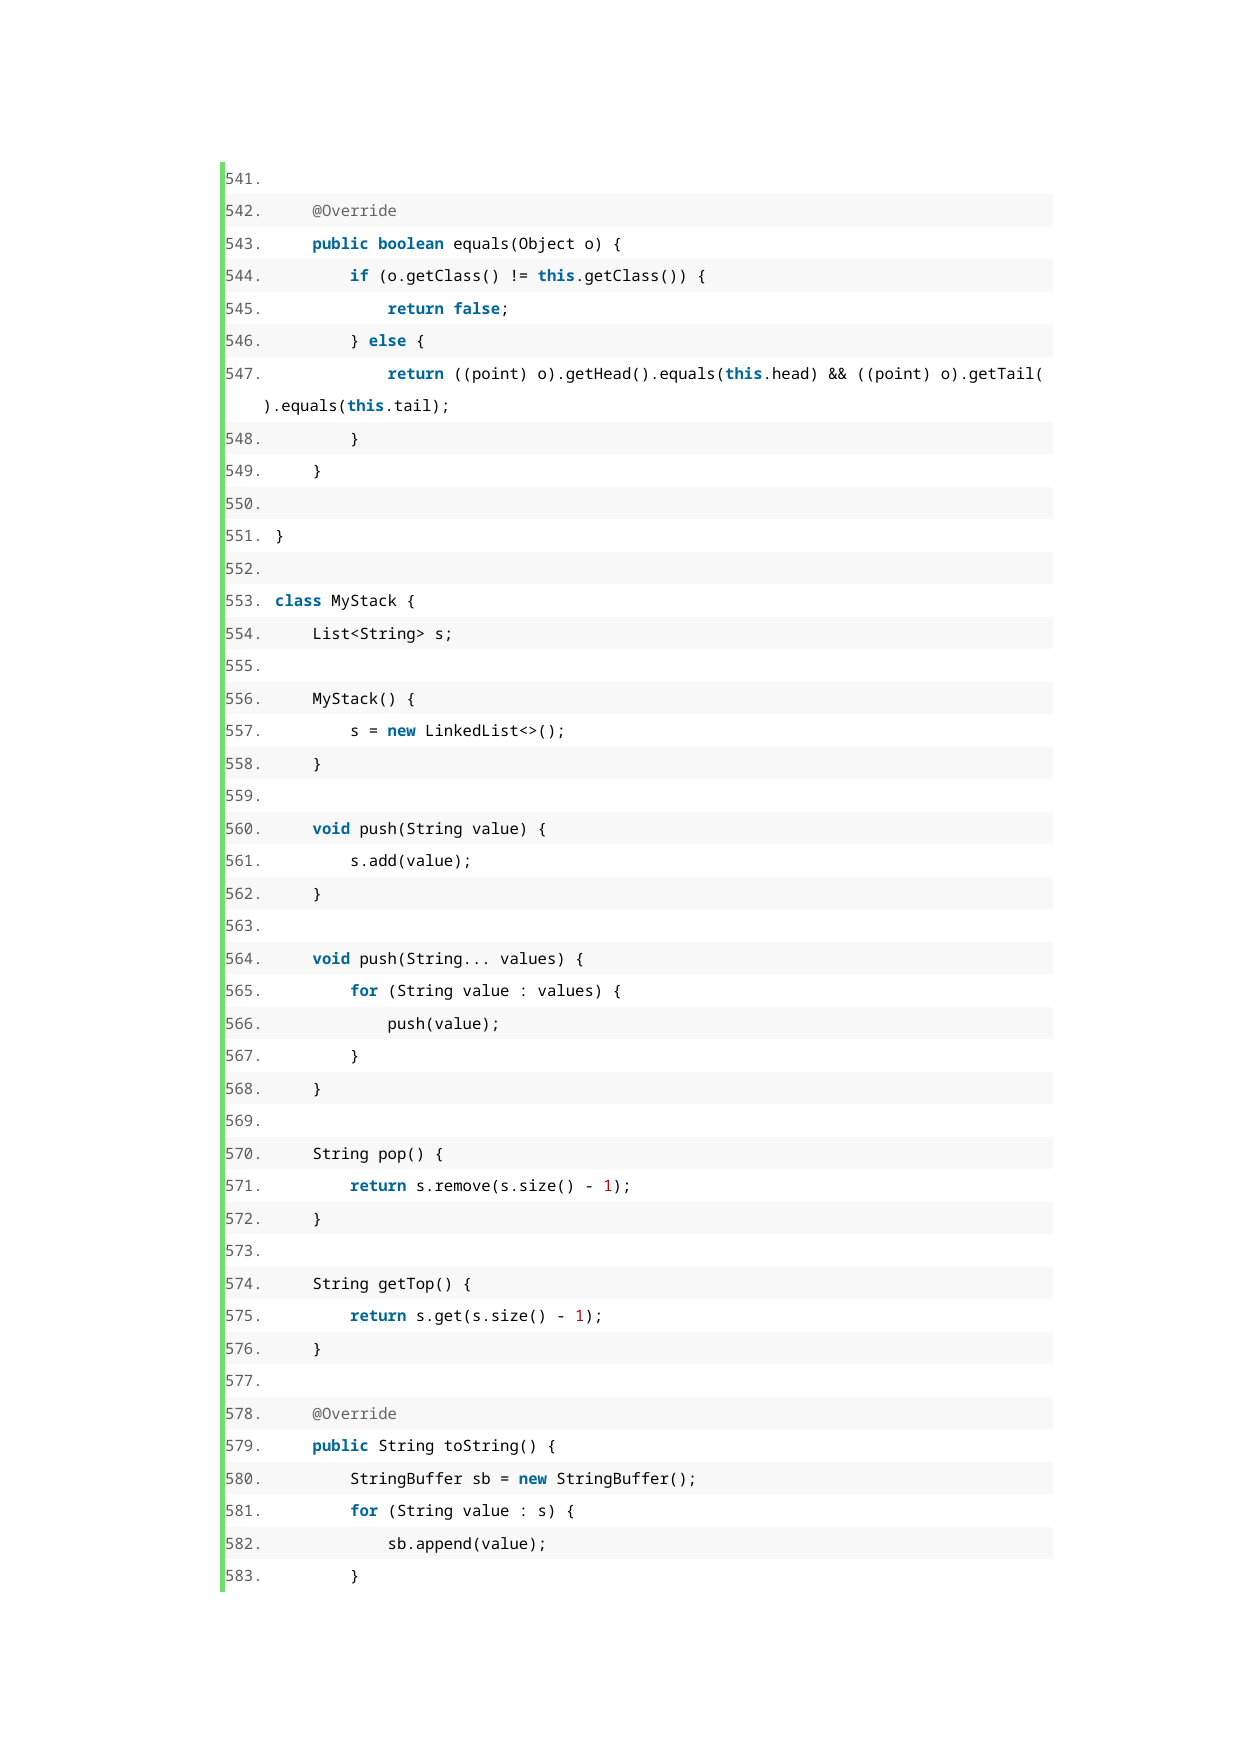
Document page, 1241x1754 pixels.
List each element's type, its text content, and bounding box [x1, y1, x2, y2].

list public boolean equals(Object o) { [225, 227, 1053, 259]
list return s.get(s.size() - 1); [225, 1299, 1053, 1332]
list } [225, 1072, 1053, 1104]
list } [225, 1559, 1053, 1592]
list } [225, 1332, 1053, 1364]
list @Override [225, 1397, 1053, 1429]
list } [225, 1039, 1053, 1072]
list String getTop() { [225, 1267, 1053, 1299]
list void push(String... values) { [225, 942, 1053, 974]
list if (o.getClass() != this.getClass()) { [225, 259, 1053, 292]
list @Override [225, 194, 1053, 227]
list MyStack() { [225, 682, 1053, 714]
list sb.append(value); [225, 1527, 1053, 1559]
list return s.remove(s.size() - 1); [225, 1169, 1053, 1202]
list } [225, 877, 1053, 909]
list } [225, 747, 1053, 779]
list public String toString() { [225, 1429, 1053, 1462]
list return ((point) o).getHead().equals(this.head) && ((point) o).getTail().equals(this.tail); [225, 357, 1053, 422]
list void push(String value) { [225, 812, 1053, 844]
list } [225, 422, 1053, 454]
list } [225, 1202, 1053, 1234]
list push(value); [225, 1007, 1053, 1039]
list List<String> s; [225, 617, 1053, 649]
list StringBuffer sb = new StringBuffer(); [225, 1462, 1053, 1494]
list s = new LinkedList<>(); [225, 714, 1053, 747]
list } else { [225, 324, 1053, 357]
list String pop() { [225, 1137, 1053, 1169]
list } [225, 454, 1053, 487]
list return false; [225, 292, 1053, 324]
list s.add(value); [225, 844, 1053, 877]
list class MyStack { [225, 584, 1053, 617]
list for (String value : s) { [225, 1494, 1053, 1527]
list } [225, 519, 1053, 552]
list for (String value : values) { [225, 974, 1053, 1007]
